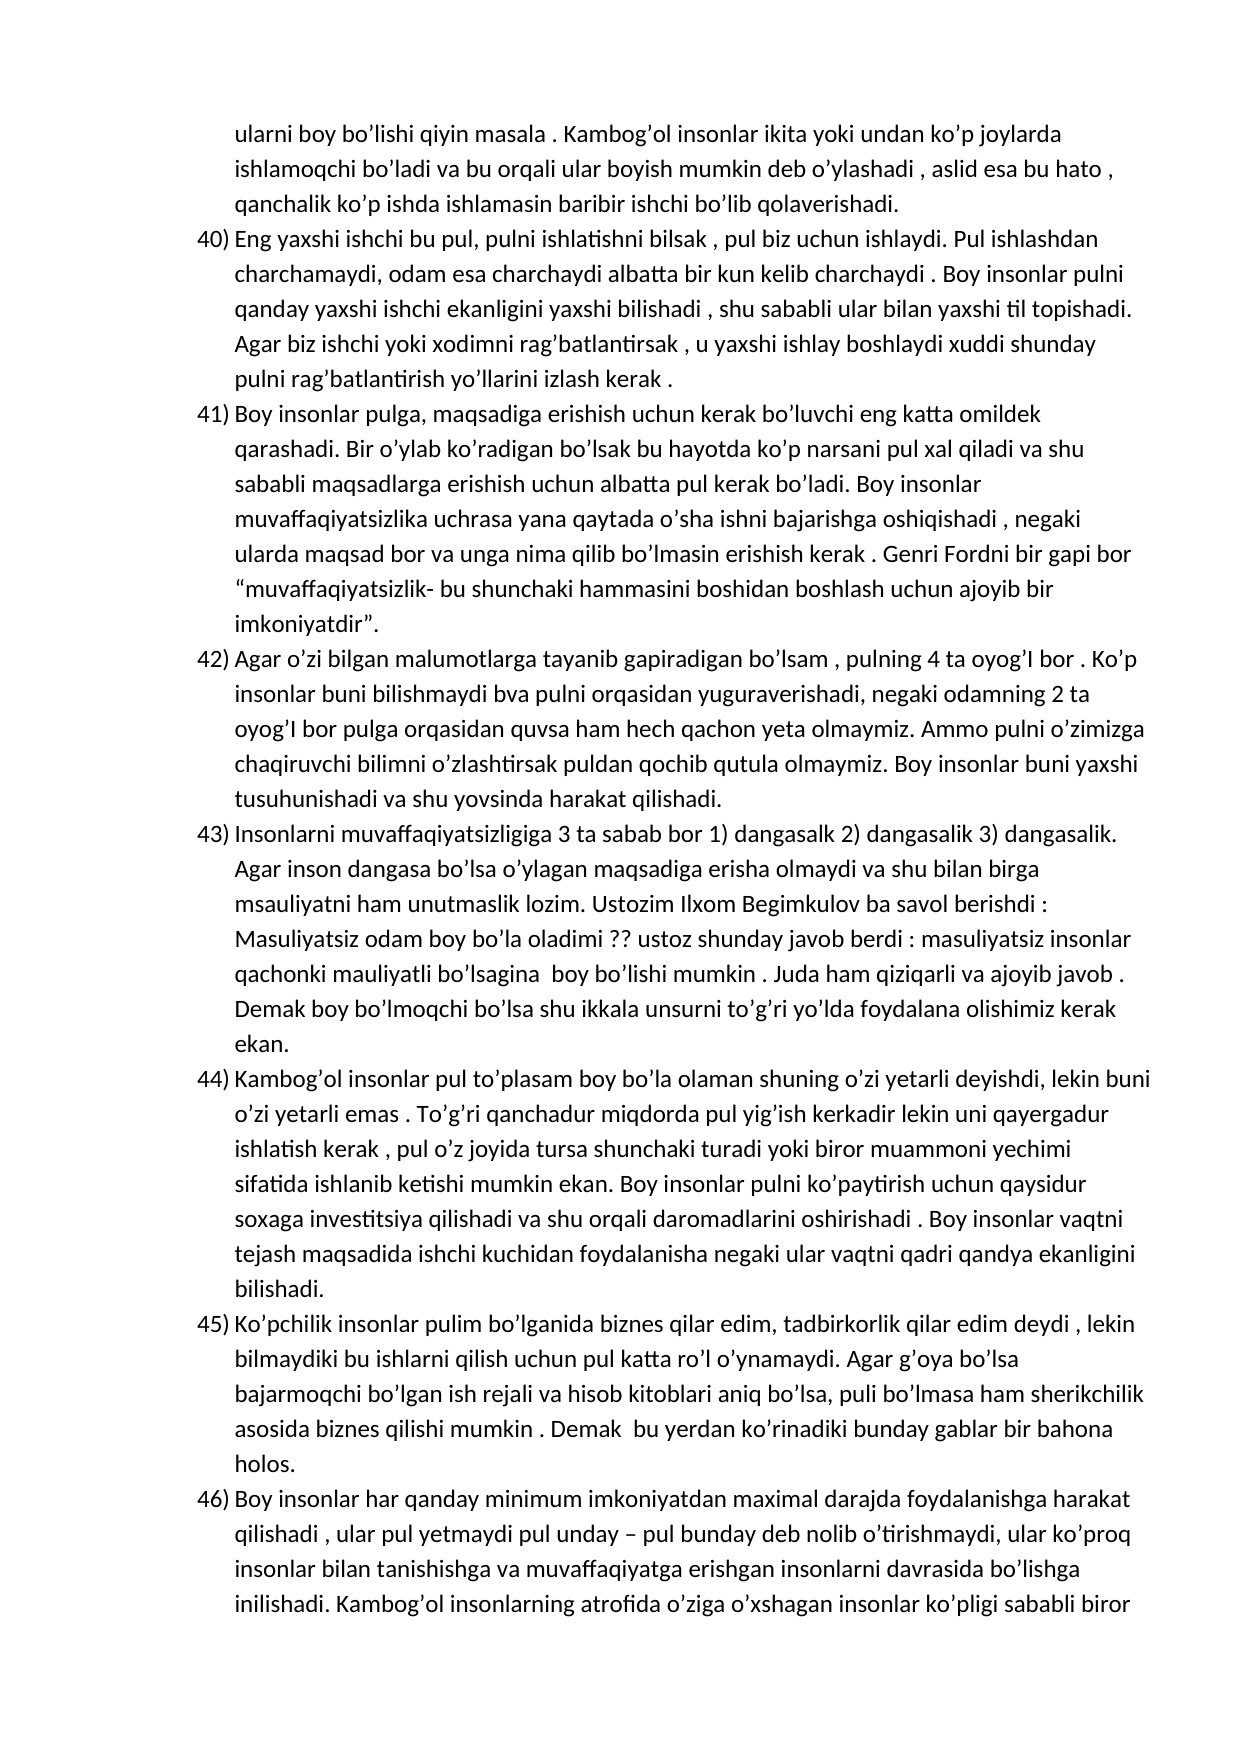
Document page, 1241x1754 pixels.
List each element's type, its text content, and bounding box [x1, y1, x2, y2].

list Insonlarni muvaffaqiyatsizligiga 3 ta sabab bor 1) dangasalk 2) dangasalik 3) dangasalik. Agar inson dangasa bo’lsa o’ylagan maqsadiga erisha olmaydi va shu bilan birga msauliyatni ham unutmaslik lozim. Ustozim Ilxom Begimkulov ba savol berishdi : Masuliyatsiz odam boy bo’la oladimi ?? ustoz shunday javob berdi : masuliyatsiz insonlar qachonki mauliyatli bo’lsagina boy bo’lishi mumkin . Juda ham qiziqarli va ajoyib javob . Demak boy bo’lmoqchi bo’lsa shu ikkala unsurni to’g’ri yo’lda foydalana olishimiz kerak ekan. [197, 818, 1152, 1059]
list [197, 118, 1152, 219]
list Eng yaxshi ishchi bu pul, pulni ishlatishni bilsak , pul biz uchun ishlaydi. Pul ishlashdan charchamaydi, odam esa charchaydi albatta bir kun kelib charchaydi . Boy insonlar pulni qanday yaxshi ishchi ekanligini yaxshi bilishadi , shu sababli ular bilan yaxshi til topishadi. Agar biz ishchi yoki xodimni rag’batlantirsak , u yaxshi ishlay boshlaydi xuddi shunday pulni rag’batlantirish yo’llarini izlash kerak . [197, 223, 1152, 394]
list Agar o’zi bilgan malumotlarga tayanib gapiradigan bo’lsam , pulning 4 ta oyog’I bor . Ko’p insonlar buni bilishmaydi bva pulni orqasidan yuguraverishadi, negaki odamning 2 ta oyog’I bor pulga orqasidan quvsa ham hech qachon yeta olmaymiz. Ammo pulni o’zimizga chaqiruvchi bilimni o’zlashtirsak puldan qochib qutula olmaymiz. Boy insonlar buni yaxshi tusuhunishadi va shu yovsinda harakat qilishadi. [197, 643, 1152, 814]
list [197, 1483, 1152, 1619]
list Ko’pchilik insonlar pulim bo’lganida biznes qilar edim, tadbirkorlik qilar edim deydi , lekin bilmaydiki bu ishlarni qilish uchun pul katta ro’l o’ynamaydi. Agar g’oya bo’lsa bajarmoqchi bo’lgan ish rejali va hisob kitoblari aniq bo’lsa, puli bo’lmasa ham sherikchilik asosida biznes qilishi mumkin . Demak bu yerdan ko’rinadiki bunday gablar bir bahona holos. [197, 1308, 1152, 1479]
list Kambog’ol insonlar pul to’plasam boy bo’la olaman shuning o’zi yetarli deyishdi, lekin buni o’zi yetarli emas . To’g’ri qanchadur miqdorda pul yig’ish kerkadir lekin uni qayergadur ishlatish kerak , pul o’z joyida tursa shunchaki turadi yoki biror muammoni yechimi sifatida ishlanib ketishi mumkin ekan. Boy insonlar pulni ko’paytirish uchun qaysidur soxaga investitsiya qilishadi va shu orqali daromadlarini oshirishadi . Boy insonlar vaqtni tejash maqsadida ishchi kuchidan foydalanisha negaki ular vaqtni qadri qandya ekanligini bilishadi. [197, 1063, 1152, 1304]
list Boy insonlar pulga, maqsadiga erishish uchun kerak bo’luvchi eng katta omildek qarashadi. Bir o’ylab ko’radigan bo’lsak bu hayotda ko’p narsani pul xal qiladi va shu sababli maqsadlarga erishish uchun albatta pul kerak bo’ladi. Boy insonlar muvaffaqiyatsizlika uchrasa yana qaytada o’sha ishni bajarishga oshiqishadi , negaki ularda maqsad bor va unga nima qilib bo’lmasin erishish kerak . Genri Fordni bir gapi bor “muvaffaqiyatsizlik- bu shunchaki hammasini boshidan boshlash uchun ajoyib bir imkoniyatdir”. [197, 398, 1152, 639]
